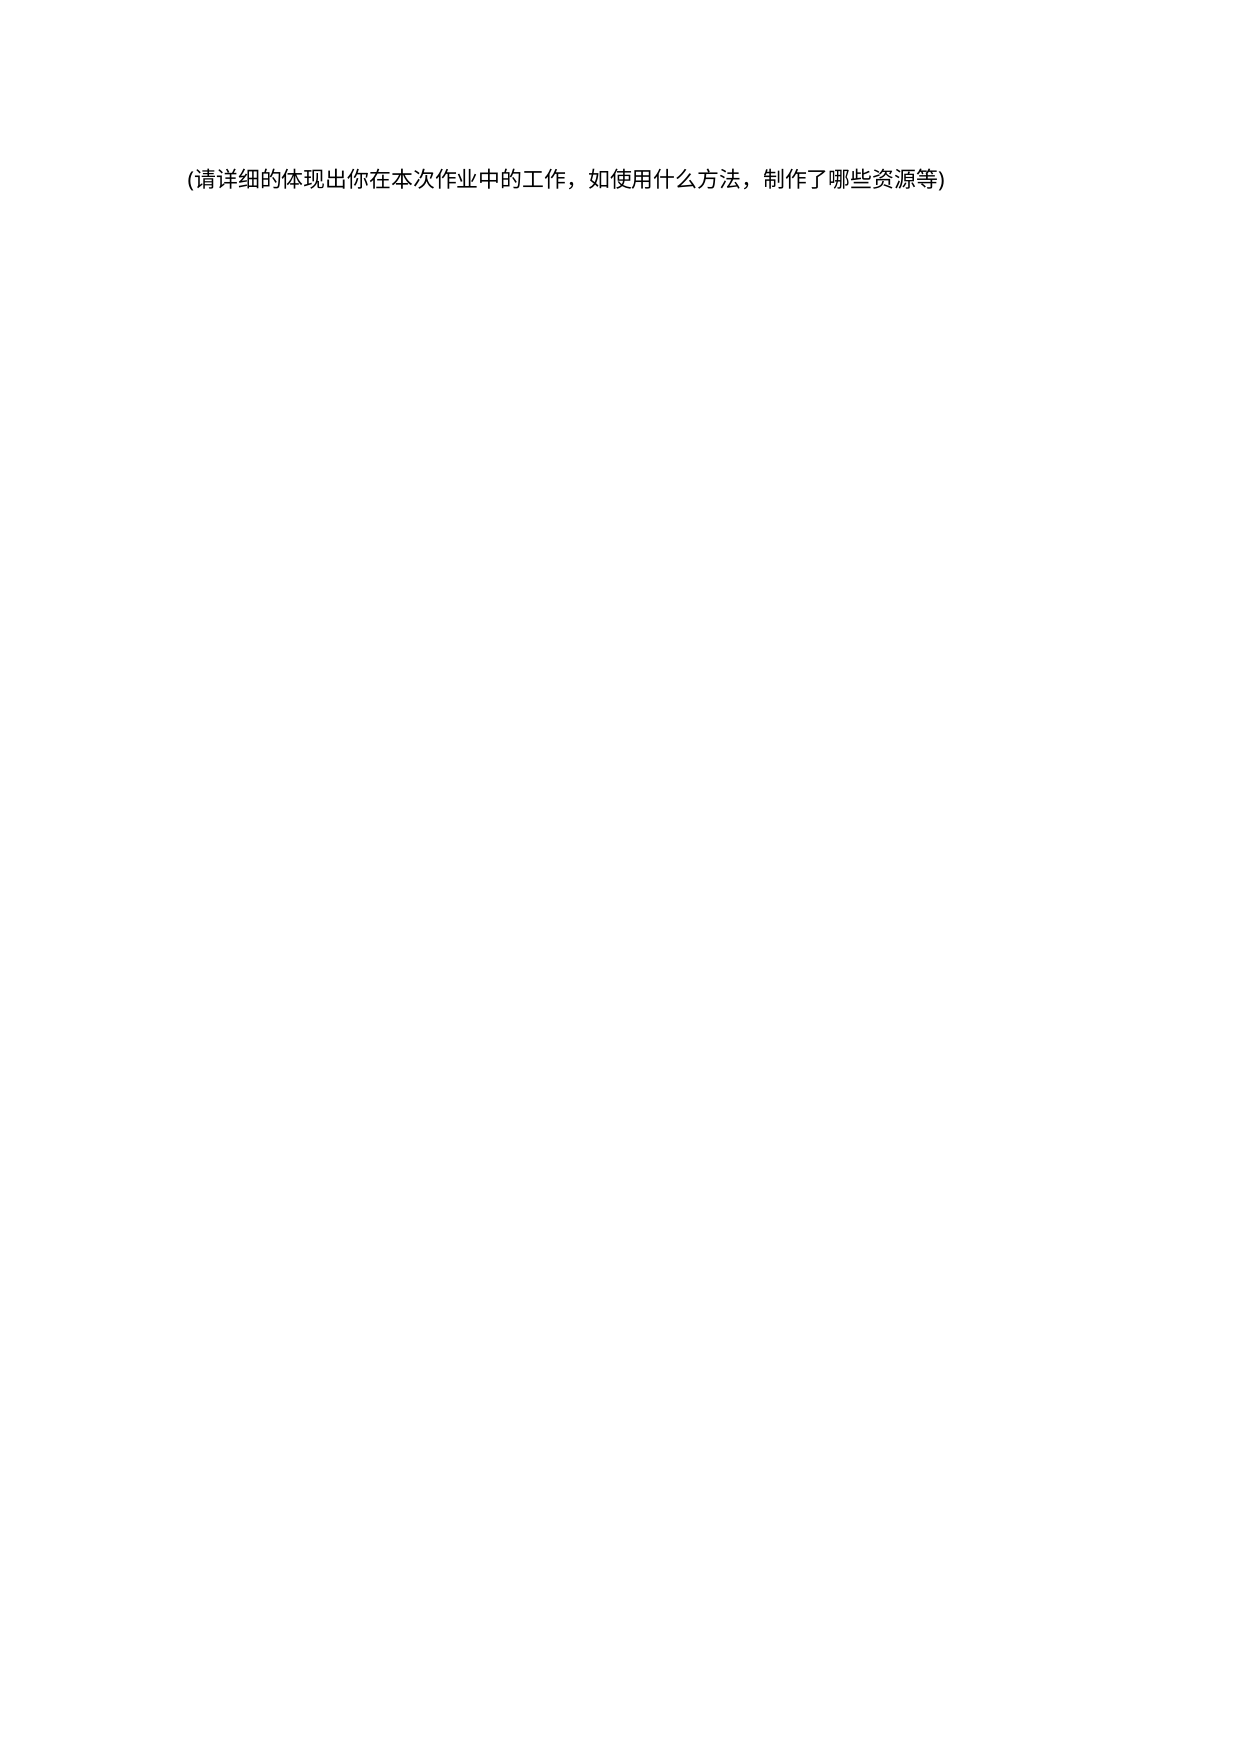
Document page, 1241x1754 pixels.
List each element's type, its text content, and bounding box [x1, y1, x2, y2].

text (请详细的体现出你在本次作业中的工作，如使用什么方法，制作了哪些资源等) [187, 162, 1053, 194]
